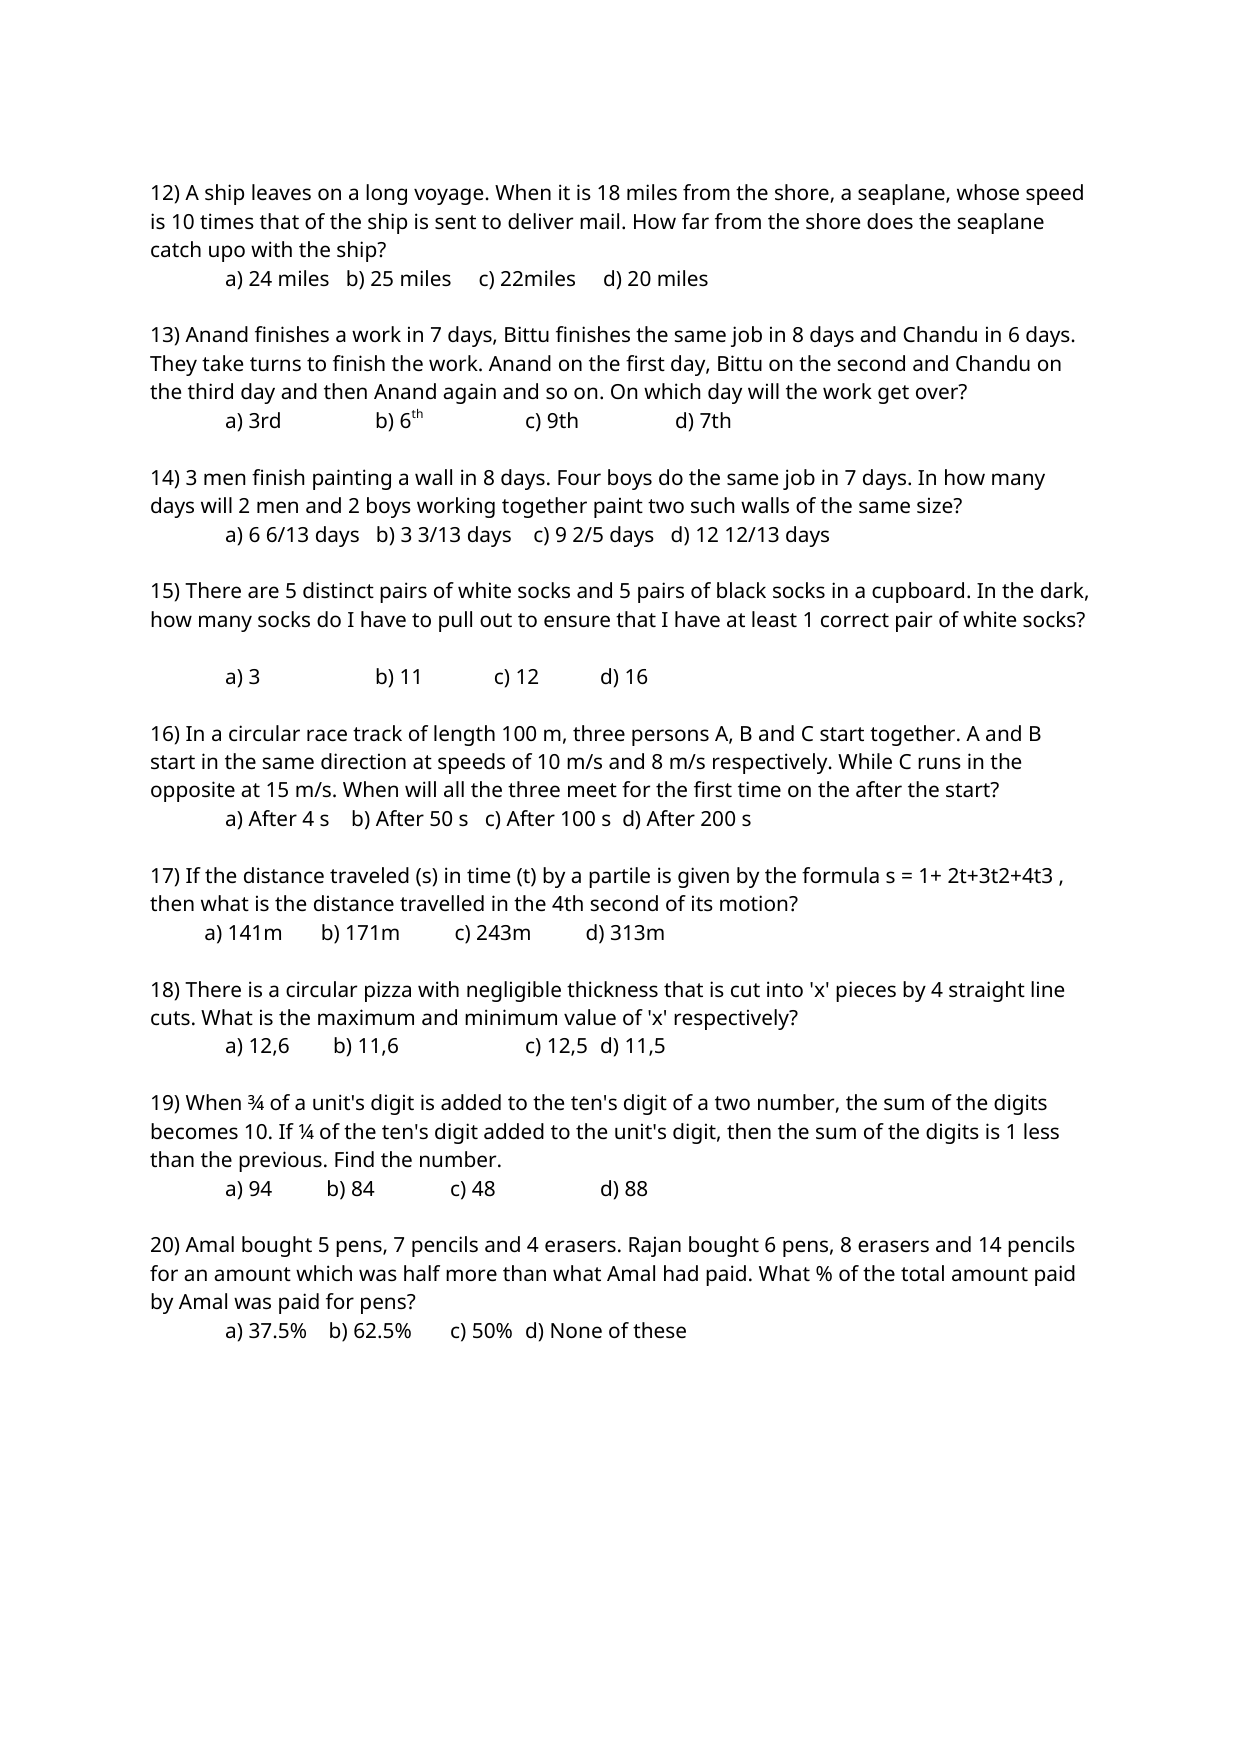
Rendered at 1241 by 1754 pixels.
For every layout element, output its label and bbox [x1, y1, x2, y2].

text [150, 150, 1090, 1344]
